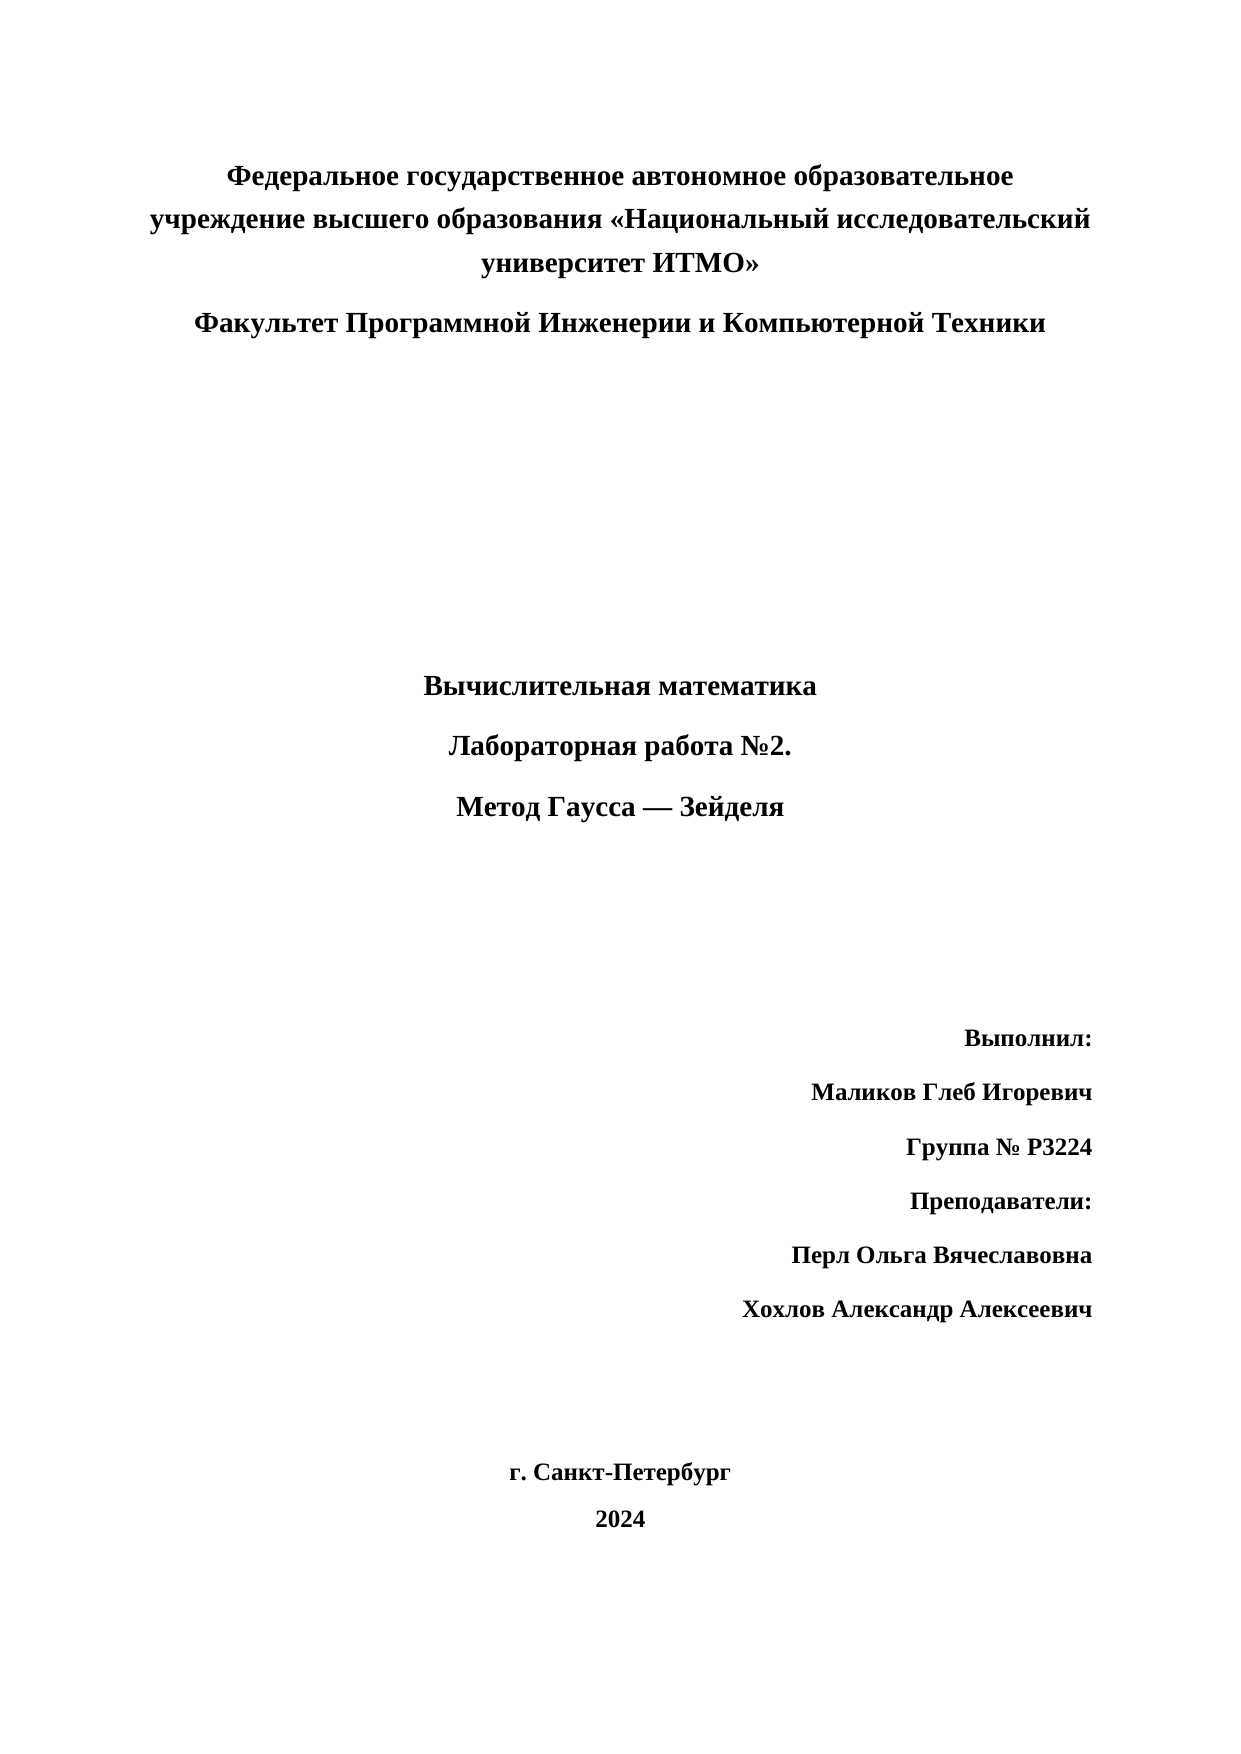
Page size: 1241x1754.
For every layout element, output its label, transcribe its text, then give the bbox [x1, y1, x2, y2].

text Хохлов Александр Алексеевич [148, 1287, 1092, 1325]
text Выполнил: [148, 1017, 1092, 1054]
text Метод Гаусса — Зейделя [148, 781, 1092, 825]
text Группа № P3224 [148, 1125, 1092, 1162]
text г. Санкт-Петербург [148, 1450, 1092, 1487]
text Перл Ольга Вячеславовна [148, 1233, 1092, 1271]
text Преподаватели: [148, 1179, 1092, 1217]
text Лабораторная работа №2. [148, 721, 1092, 764]
text Вычислительная математика [148, 660, 1092, 704]
text 2024 [150, 1504, 1090, 1533]
text Факультет Программной Инженерии и Компьютерной Техники [148, 298, 1092, 342]
text Федеральное государственное автономное образовательное учреждение высшего образования «Национальный исследовательский университет ИТМО» [148, 150, 1092, 281]
text Маликов Глеб Игоревич [148, 1071, 1092, 1108]
